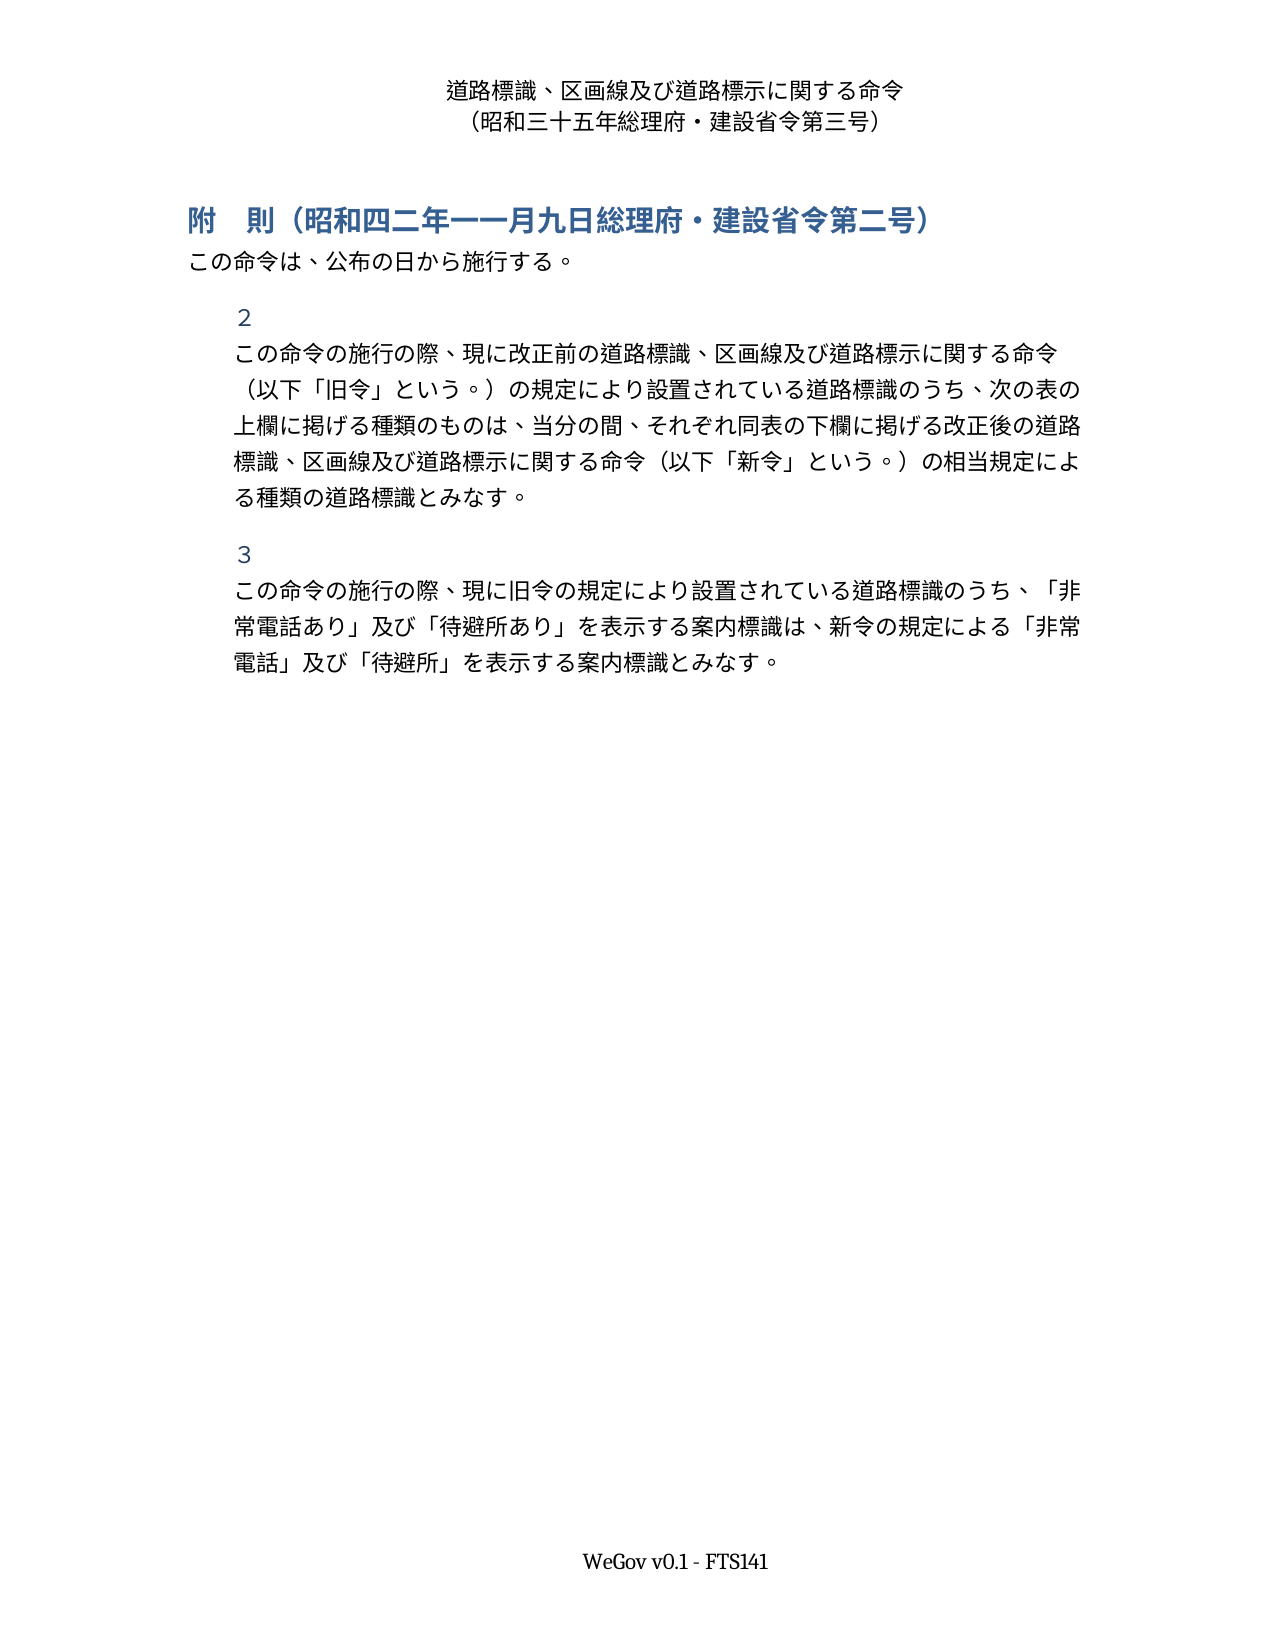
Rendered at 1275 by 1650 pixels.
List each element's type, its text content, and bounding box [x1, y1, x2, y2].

text この命令の施行の際、現に旧令の規定により設置されている道路標識のうち、「非常電話あり」及び「待避所あり」を表示する案内標識は、新令の規定による「非常電話」及び「待避所」を表示する案内標識とみなす。 [233, 575, 1087, 678]
subtitle ３ [233, 539, 1087, 570]
text この命令は、公布の日から施行する。 [187, 246, 1087, 277]
subtitle ２ [233, 302, 1087, 334]
subtitle 附 則（昭和四二年一一月九日総理府・建設省令第二号） [187, 200, 1087, 240]
text この命令の施行の際、現に改正前の道路標識、区画線及び道路標示に関する命令（以下「旧令」という。）の規定により設置されている道路標識のうち、次の表の上欄に掲げる種類のものは、当分の間、それぞれ同表の下欄に掲げる改正後の道路標識、区画線及び道路標示に関する命令（以下「新令」という。）の相当規定による種類の道路標識とみなす。 [233, 338, 1087, 513]
